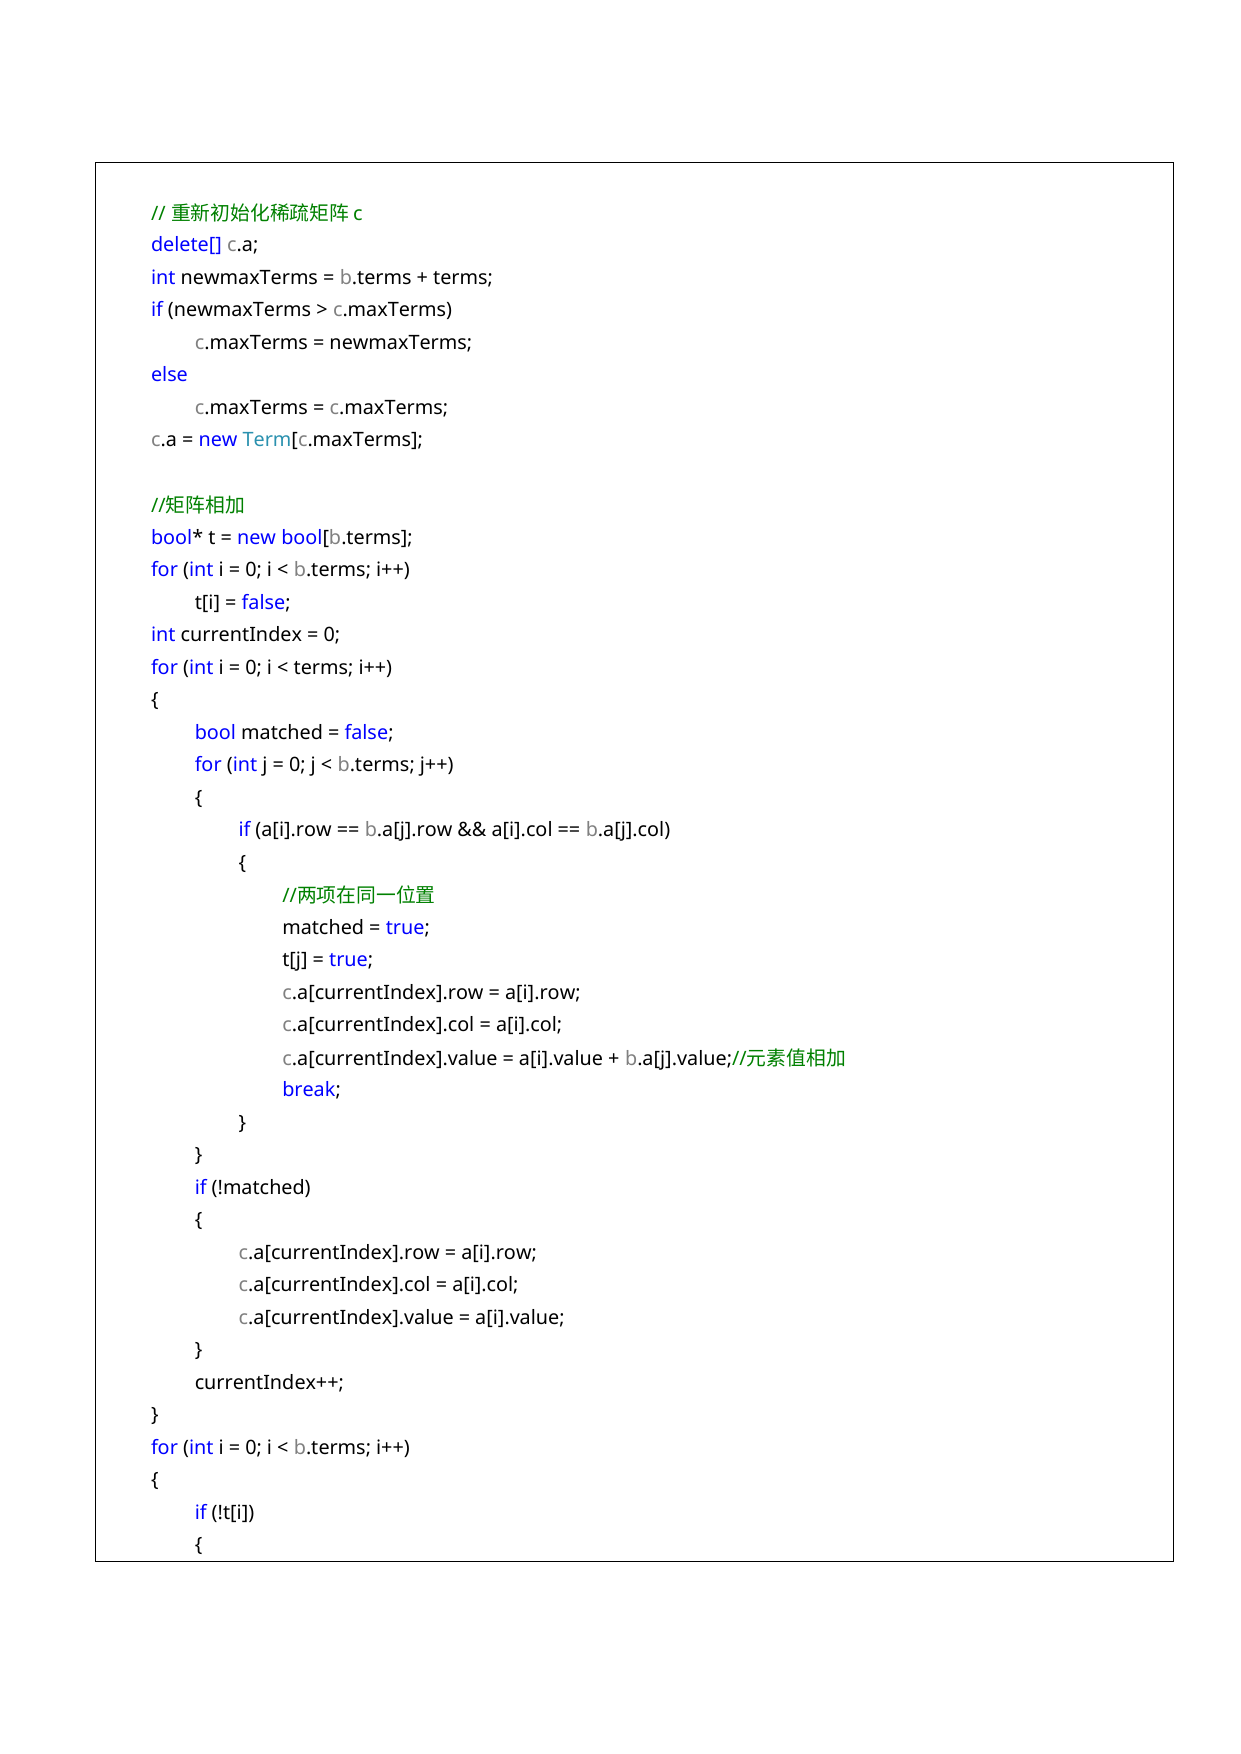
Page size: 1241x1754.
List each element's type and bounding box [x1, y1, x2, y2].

table_cell [96, 163, 1173, 1561]
